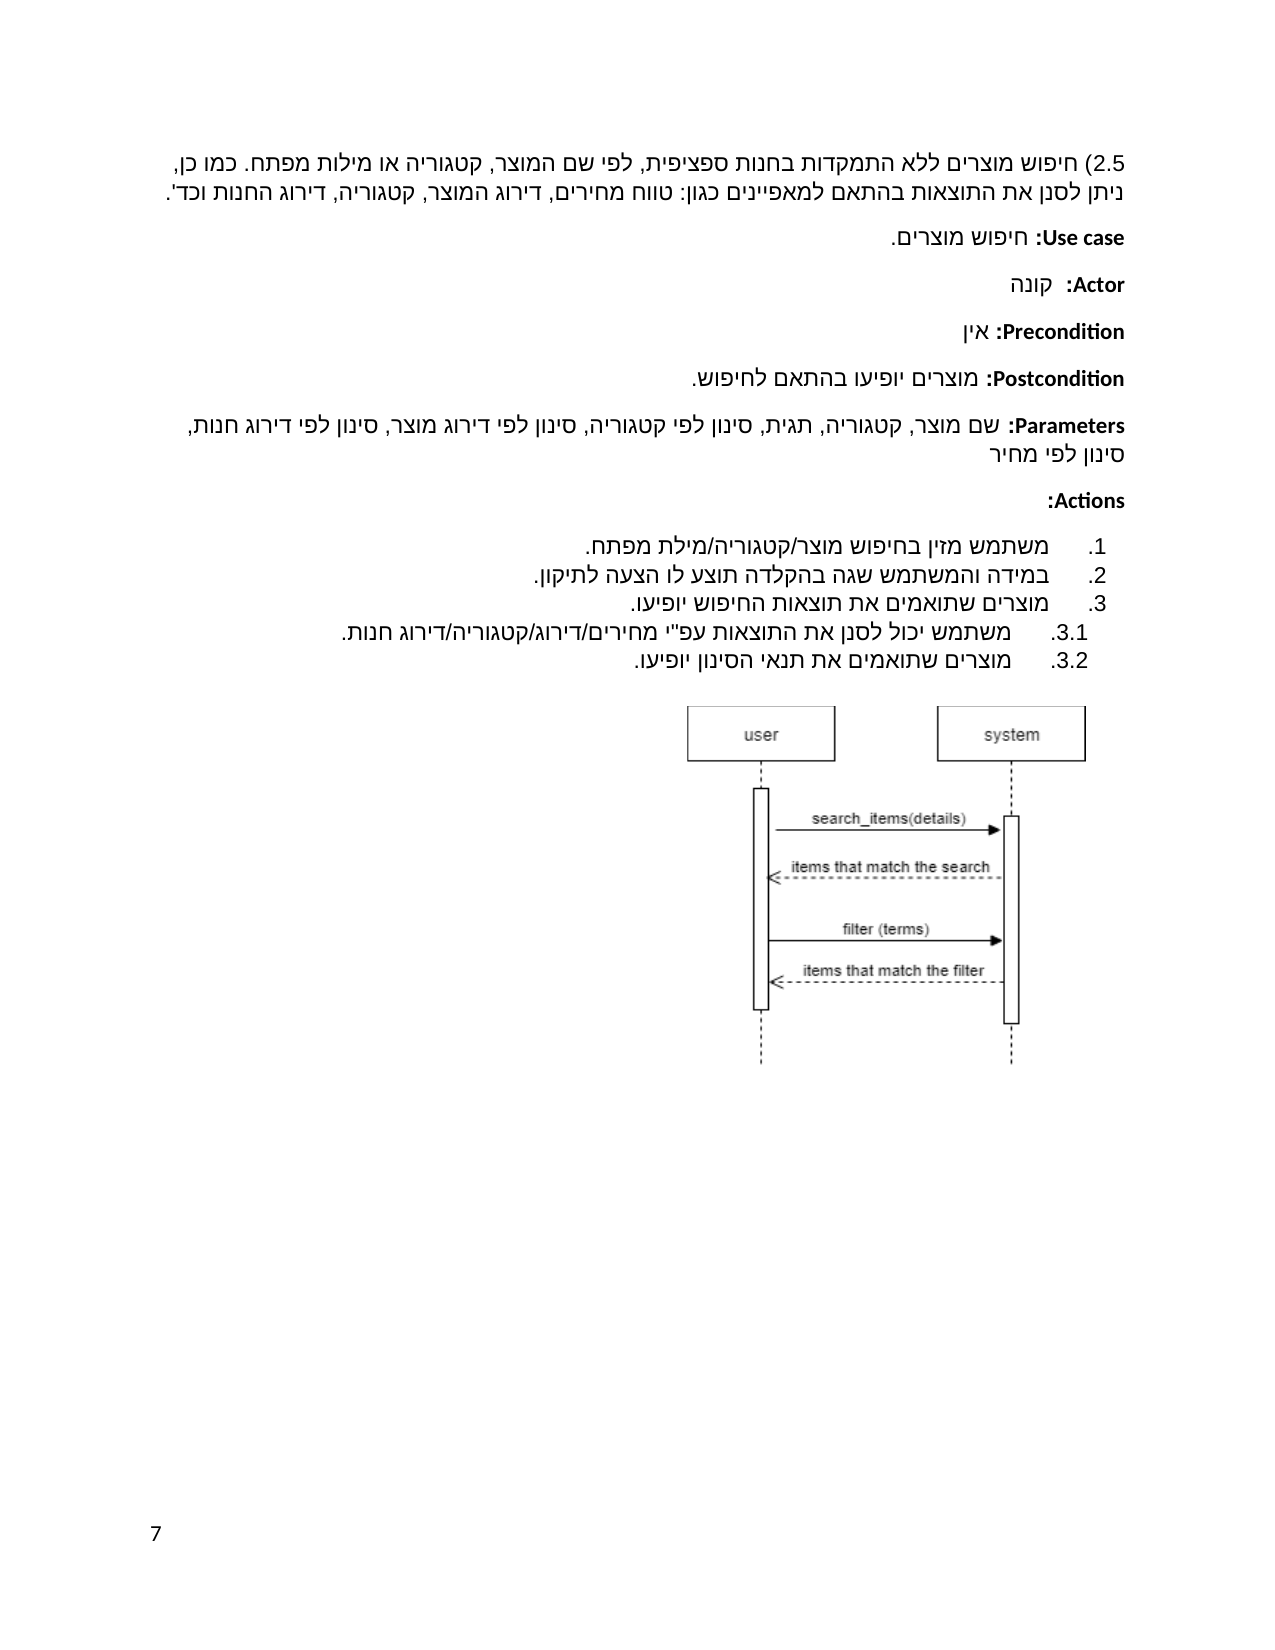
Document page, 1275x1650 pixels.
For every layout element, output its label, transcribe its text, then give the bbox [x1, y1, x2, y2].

text Parameters: שם מוצר, קטגוריה, תגית, סינון לפי קטגוריה, סינון לפי דירוג מוצר, סינון לפי דירוג חנות, סינון לפי מחיר [150, 411, 1125, 467]
text Actions: [150, 486, 1125, 514]
text 2.5) חיפוש מוצרים ללא התמקדות בחנות ספציפית, לפי שם המוצר, קטגוריה או מילות מפתח. כמו כן, ניתן לסנן את התוצאות בהתאם למאפיינים כגון: טווח מחירים, דירוג המוצר, קטגוריה, דירוג החנות וכד'. [150, 150, 1125, 205]
list משתמש יכול לסנן את התוצאות עפ"י מחירים/דירוג/קטגוריה/דירוג חנות. [150, 618, 1050, 645]
text Use case: חיפוש מוצרים. [150, 223, 1125, 252]
text Postcondition: מוצרים יופיעו בהתאם לחיפוש. [150, 364, 1125, 392]
list משתמש מזין בחיפוש מוצר/קטגוריה/מילת מפתח. [150, 533, 1087, 559]
text Precondition: אין [150, 317, 1125, 345]
text Actor: קונה [150, 270, 1125, 298]
list מוצרים שתואמים את תנאי הסינון יופיעו. [150, 647, 1050, 673]
list במידה והמשתמש שגה בהקלדה תוצע לו הצעה לתיקון. [150, 562, 1087, 588]
picture [687, 706, 1086, 1066]
list מוצרים שתואמים את תוצאות החיפוש יופיעו. [150, 590, 1087, 616]
